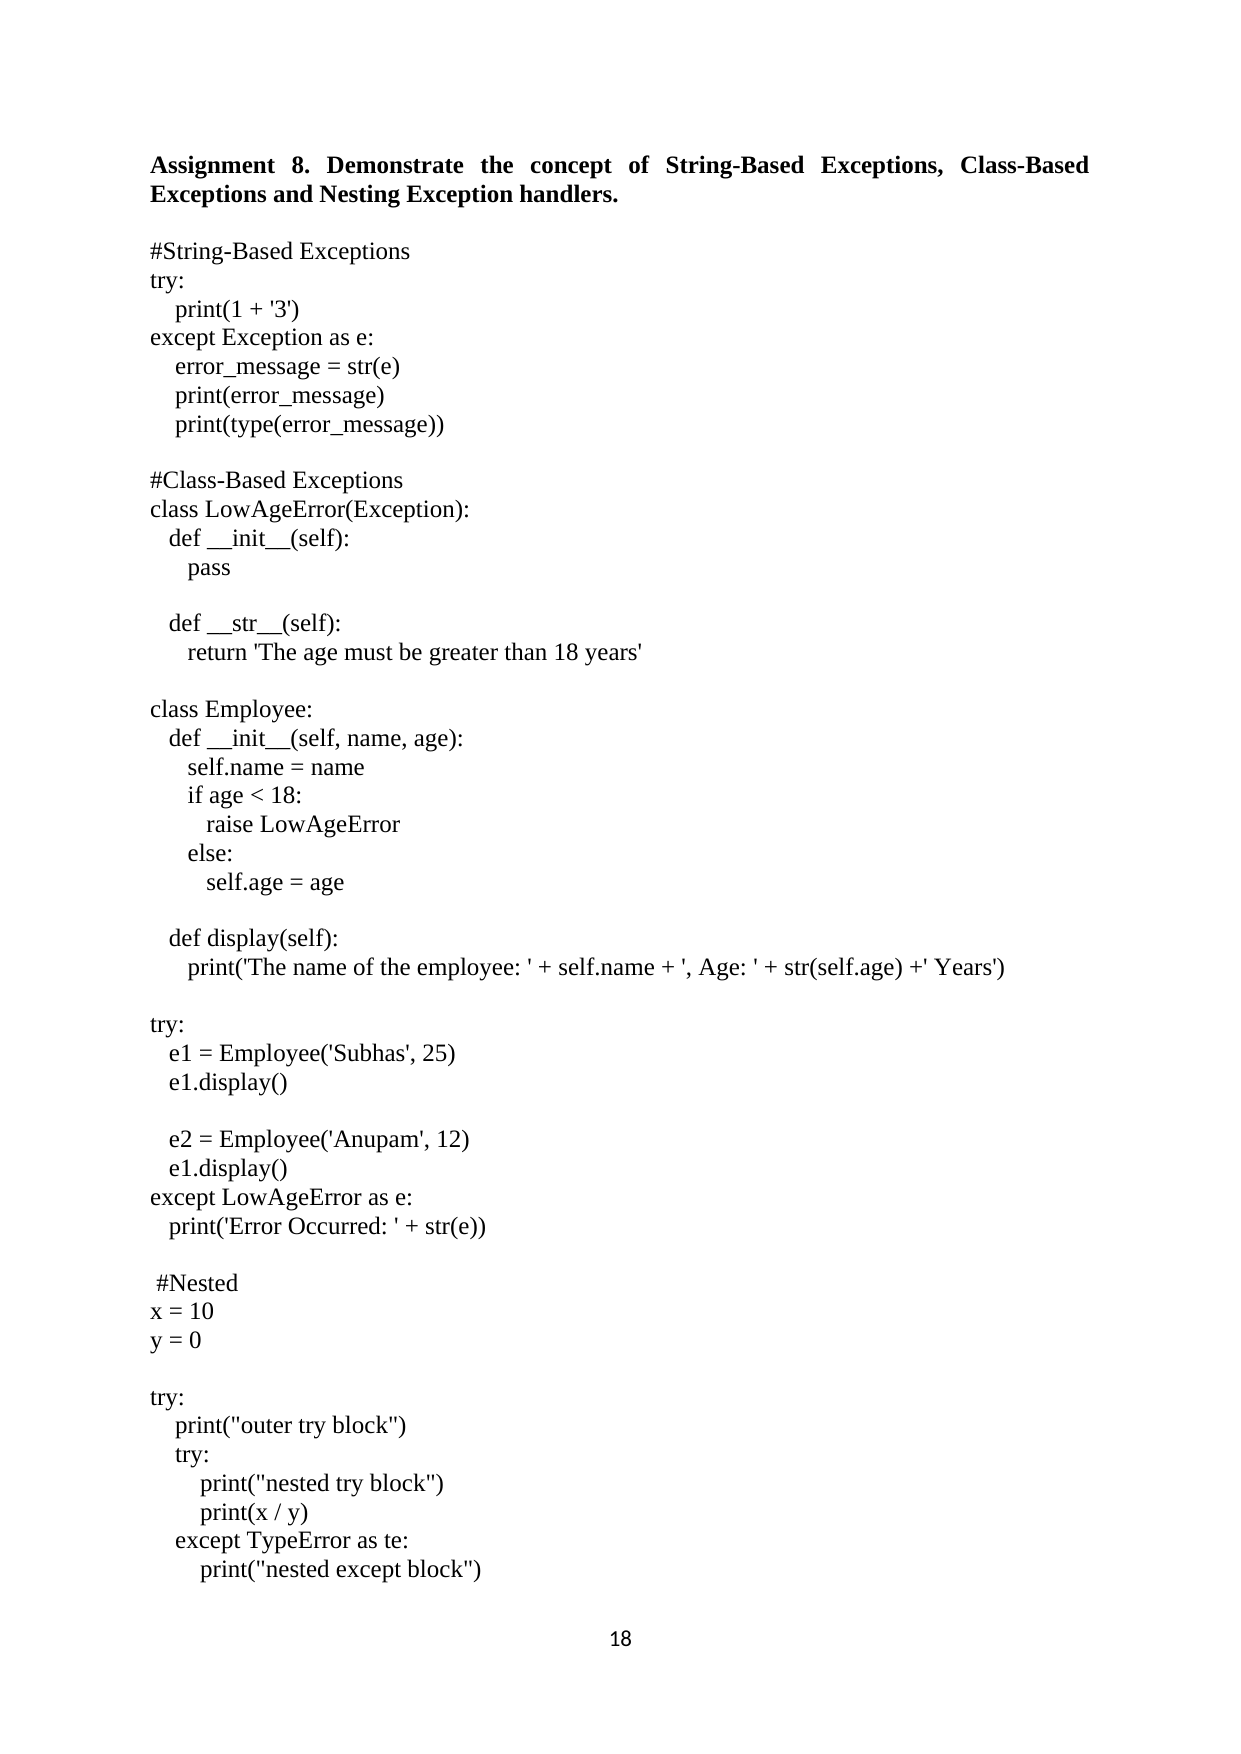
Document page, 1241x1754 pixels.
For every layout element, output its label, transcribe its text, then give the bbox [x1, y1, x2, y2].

text self.age = age [150, 867, 1090, 895]
text print(1 + '3') [150, 294, 1090, 322]
text y = 0 [150, 1325, 1090, 1354]
text else: [150, 838, 1090, 867]
text if age < 18: [150, 780, 1090, 809]
text class Employee: [150, 694, 1090, 723]
text def __init__(self, name, age): [150, 723, 1090, 752]
text x = 10 [150, 1296, 1090, 1325]
text def __init__(self): [150, 523, 1090, 552]
text e2 = Employee('Anupam', 12) [150, 1124, 1090, 1153]
text except Exception as e: [150, 322, 1090, 351]
text print(type(error_message)) [150, 409, 1090, 437]
text try: [150, 265, 1090, 294]
text print(x / y) [150, 1497, 1090, 1526]
text e1.display() [150, 1153, 1090, 1182]
text try: [150, 1439, 1090, 1468]
text #Class-Based Exceptions [150, 466, 1090, 494]
text print('Error Occurred: ' + str(e)) [150, 1211, 1090, 1239]
text e1 = Employee('Subhas', 25) [150, 1038, 1090, 1067]
text try: [150, 1009, 1090, 1038]
text def display(self): [150, 923, 1090, 952]
text Assignment 8. Demonstrate the concept of String-Based Exceptions, Class-Based Exceptions and Nesting Exception handlers. [150, 150, 1090, 207]
text self.name = name [150, 752, 1090, 780]
text class LowAgeError(Exception): [150, 494, 1090, 523]
text except LowAgeError as e: [150, 1182, 1090, 1211]
text e1.display() [150, 1067, 1090, 1096]
text except TypeError as te: [150, 1526, 1090, 1554]
text print("outer try block") [150, 1411, 1090, 1439]
text try: [150, 1382, 1090, 1411]
text print("nested try block") [150, 1468, 1090, 1497]
text print('The name of the employee: ' + self.name + ', Age: ' + str(self.age) +' Years') [150, 952, 1090, 981]
text print("nested except block") [150, 1554, 1090, 1583]
text #String-Based Exceptions [150, 236, 1090, 265]
text print(error_message) [150, 380, 1090, 409]
text pass [150, 552, 1090, 581]
text raise LowAgeError [150, 809, 1090, 838]
text def __str__(self): [150, 608, 1090, 637]
text return 'The age must be greater than 18 years' [150, 637, 1090, 666]
text error_message = str(e) [150, 351, 1090, 380]
text #Nested [150, 1268, 1090, 1296]
